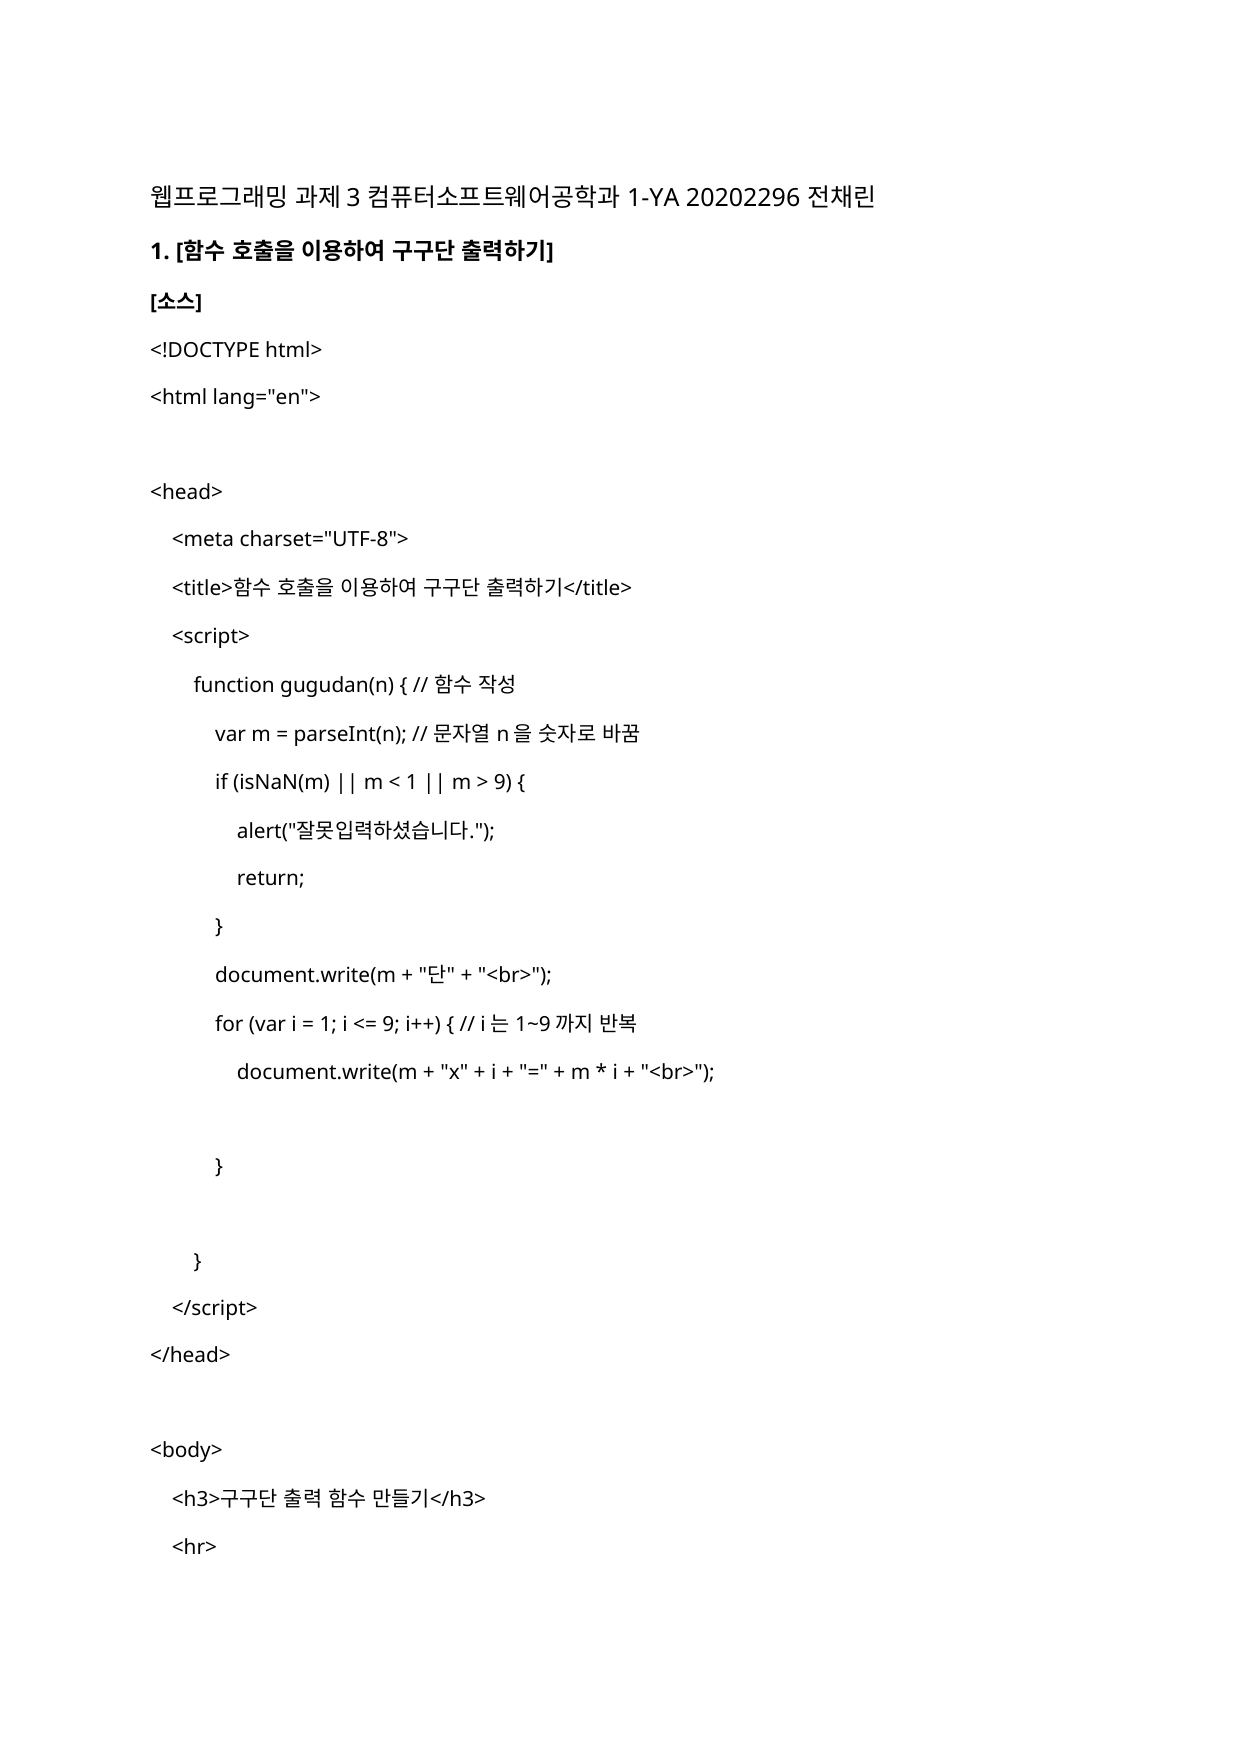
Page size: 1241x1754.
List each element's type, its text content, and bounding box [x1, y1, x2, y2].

text 1. [함수 호출을 이용하여 구구단 출력하기] [150, 233, 1090, 266]
text <body> [150, 1435, 1090, 1463]
text } [150, 911, 1090, 939]
text return; [150, 863, 1090, 892]
text for (var i = 1; i <= 9; i++) { // i는 1~9까지 반복 [150, 1007, 1090, 1038]
text <meta charset="UTF-8"> [150, 524, 1090, 552]
text <!DOCTYPE html> [150, 335, 1090, 363]
text <script> [150, 621, 1090, 649]
text </script> [150, 1293, 1090, 1322]
text </head> [150, 1341, 1090, 1369]
text function gugudan(n) { // 함수 작성 [150, 668, 1090, 698]
text <title>함수 호출을 이용하여 구구단 출력하기</title> [150, 571, 1090, 602]
text <head> [150, 477, 1090, 505]
text <h3>구구단 출력 함수 만들기</h3> [150, 1482, 1090, 1513]
text } [150, 1151, 1090, 1180]
text [소스] [150, 286, 1090, 316]
text <html lang="en"> [150, 382, 1090, 411]
text if (isNaN(m) || m < 1 || m > 9) { [150, 767, 1090, 795]
text 웹프로그래밍 과제3 컴퓨터소프트웨어공학과 1-YA 20202296 전채린 [150, 177, 1090, 213]
text document.write(m + "x" + i + "=" + m * i + "<br>"); [150, 1057, 1090, 1085]
text <hr> [150, 1532, 1090, 1560]
text } [150, 1246, 1090, 1274]
text alert("잘못입력하셨습니다."); [150, 814, 1090, 844]
text document.write(m + "단" + "<br>"); [150, 958, 1090, 988]
text var m = parseInt(n); // 문자열 n을 숫자로 바꿈 [150, 717, 1090, 748]
